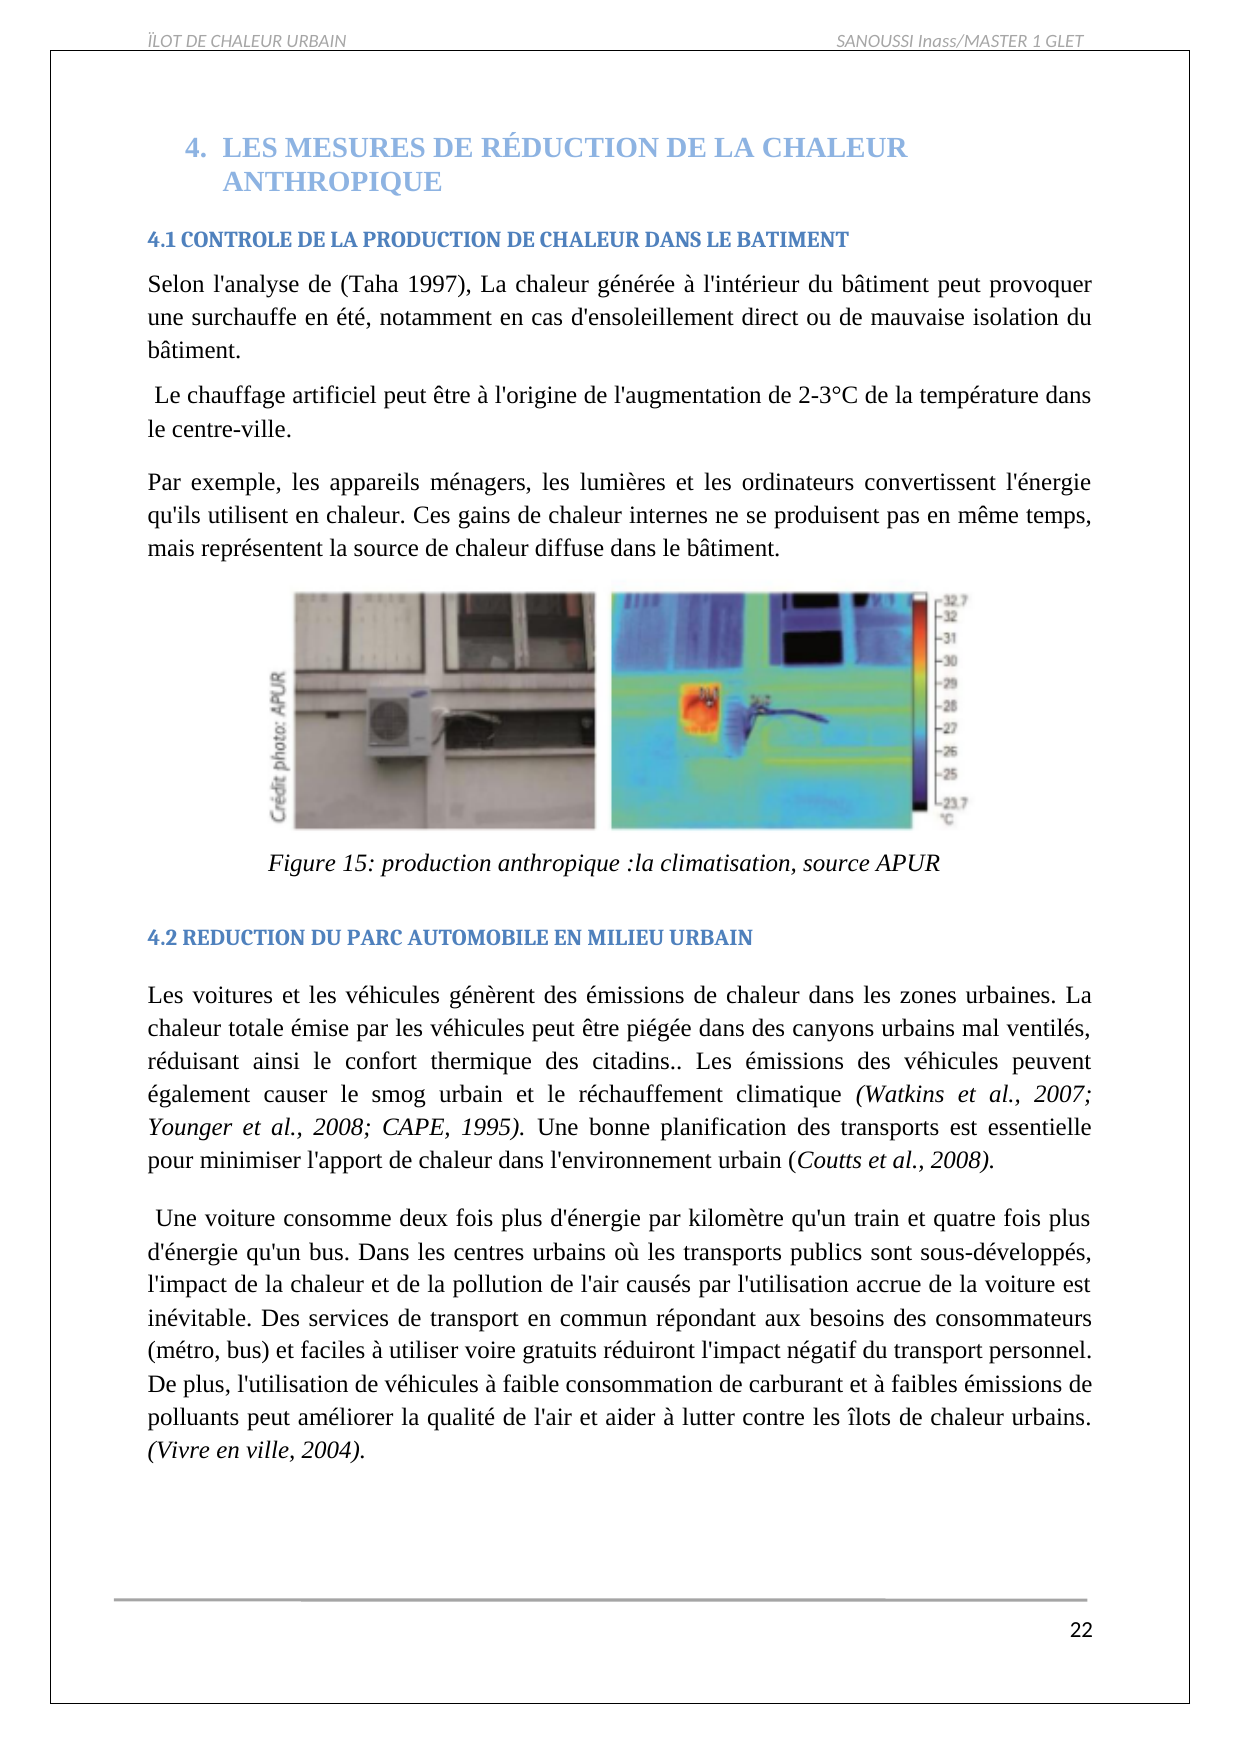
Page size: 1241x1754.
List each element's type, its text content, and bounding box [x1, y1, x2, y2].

text Les voitures et les véhicules génèrent des émissions de chaleur dans les zones urbaines. La chaleur totale émise par les véhicules peut être piégée dans des canyons urbains mal ventilés, réduisant ainsi le confort thermique des citadins.. Les émissions des véhicules peuvent également causer le smog urbain et le réchauffement climatique (Watkins et al., 2007; Younger et al., 2008; CAPE, 1995). Une bonne planification des transports est essentielle pour minimiser l'apport de chaleur dans l'environnement urbain (Coutts et al., 2008). [147, 980, 1093, 1174]
picture [259, 577, 989, 840]
text Selon l'analyse de (Taha 1997), La chaleur générée à l'intérieur du bâtiment peut provoquer une surchauffe en été, notamment en cas d'ensoleillement direct ou de mauvaise isolation du bâtiment. [147, 269, 1093, 364]
subtitle LES MESURES DE RÉDUCTION DE LA CHALEUR ANTHROPIQUE [185, 130, 1093, 197]
subtitle 4.1 CONTROLE DE LA PRODUCTION DE CHALEUR DANS LE BATIMENT [147, 226, 1093, 253]
text Par exemple, les appareils ménagers, les lumières et les ordinateurs convertissent l'énergie qu'ils utilisent en chaleur. Ces gains de chaleur internes ne se produisent pas en même temps, mais représentent la source de chaleur diffuse dans le bâtiment. [147, 467, 1093, 562]
subtitle 4.2 REDUCTION DU PARC AUTOMOBILE EN MILIEU URBAIN [147, 925, 1093, 952]
text Le chauffage artificiel peut être à l'origine de l'augmentation de 2-3°C de la température dans le centre-ville. [147, 381, 1093, 442]
text Une voiture consomme deux fois plus d'énergie par kilomètre qu'un train et quatre fois plus d'énergie qu'un bus. Dans les centres urbains où les transports publics sont sous-développés, l'impact de la chaleur et de la pollution de l'air causés par l'utilisation accrue de la voiture est inévitable. Des services de transport en commun répondant aux besoins des consommateurs (métro, bus) et faciles à utiliser voire gratuits réduiront l'impact négatif du transport personnel. De plus, l'utilisation de véhicules à faible consommation de carburant et à faibles émissions de polluants peut améliorer la qualité de l'air et aider à lutter contre les îlots de chaleur urbains. (Vivre en ville, 2004). [147, 1203, 1093, 1463]
